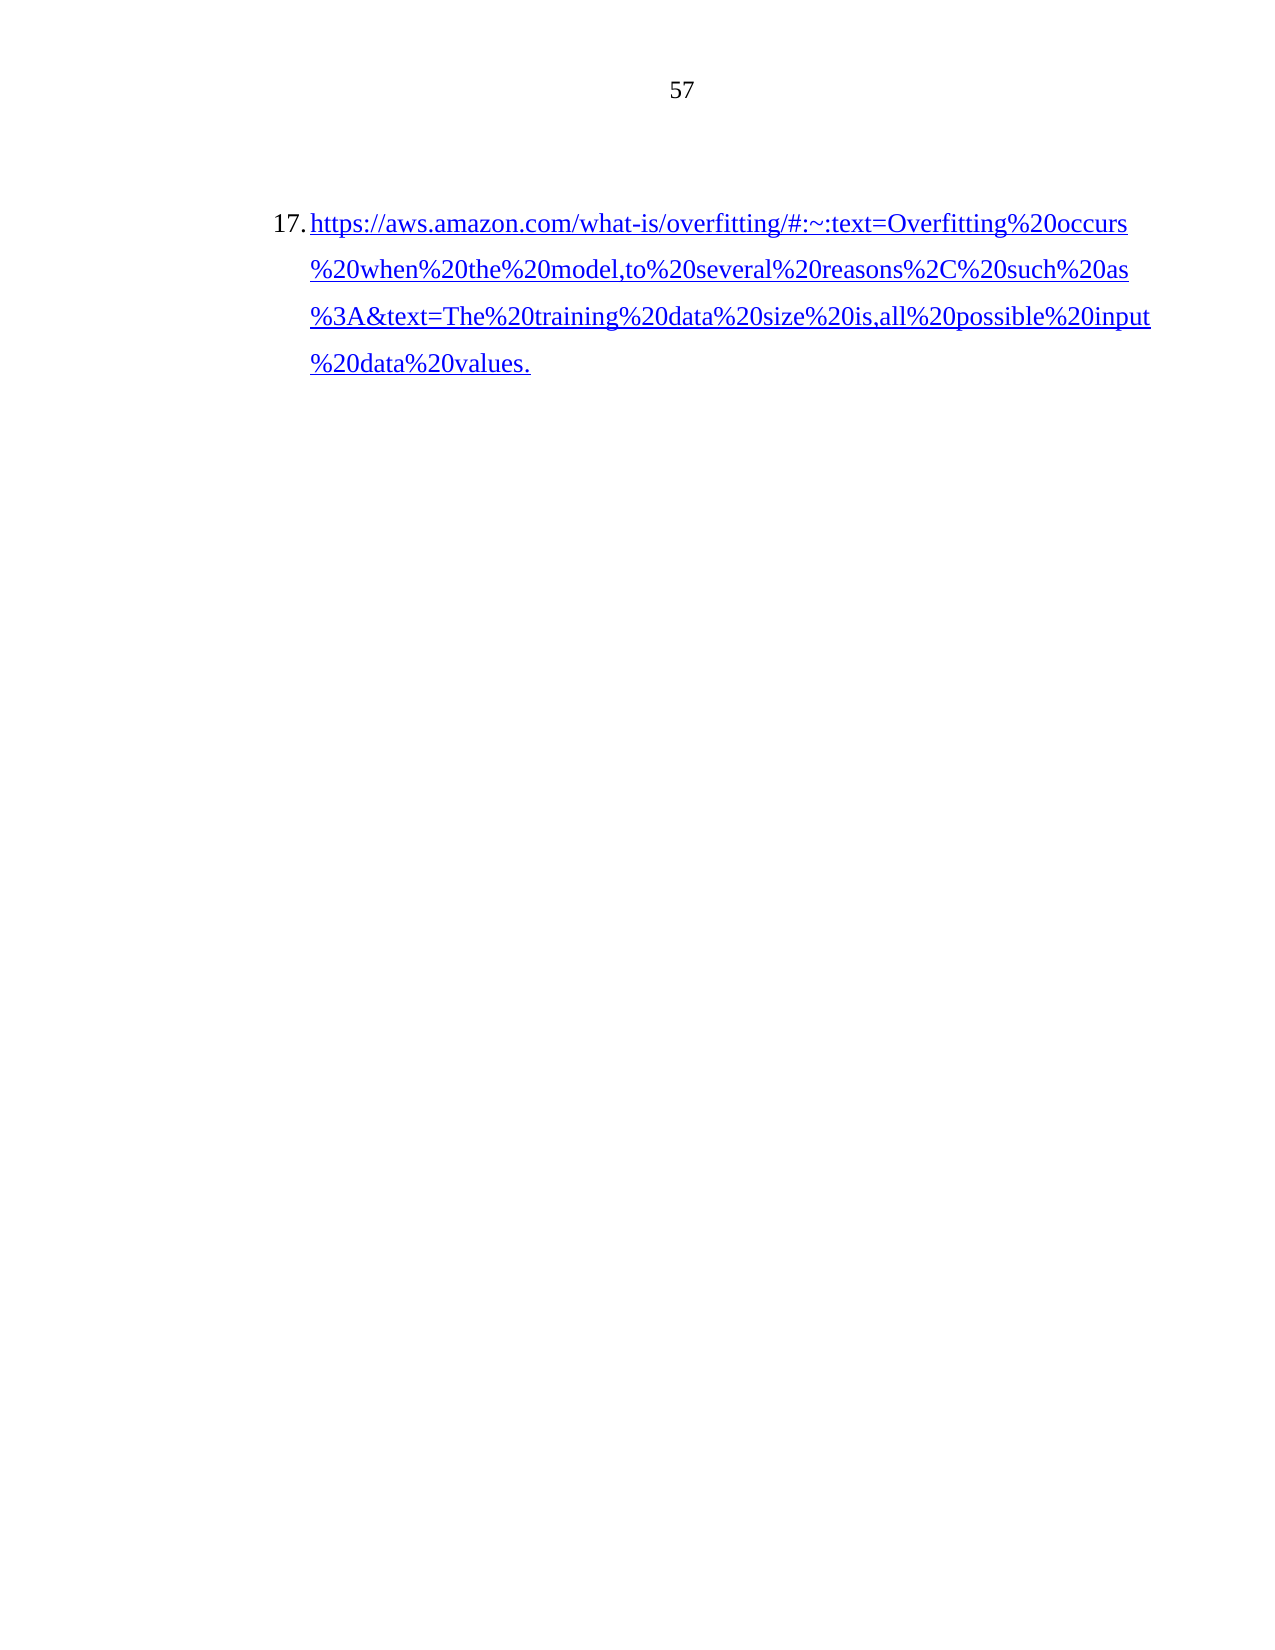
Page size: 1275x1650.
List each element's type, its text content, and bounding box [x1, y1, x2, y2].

list https://aws.amazon.com/what-is/overfitting/#:~:text=Overfitting%20occurs%20when%20the%20model,to%20several%20reasons%2C%20such%20as%3A&text=The%20training%20data%20size%20is,all%20possible%20input%20data%20values. [273, 207, 1157, 378]
